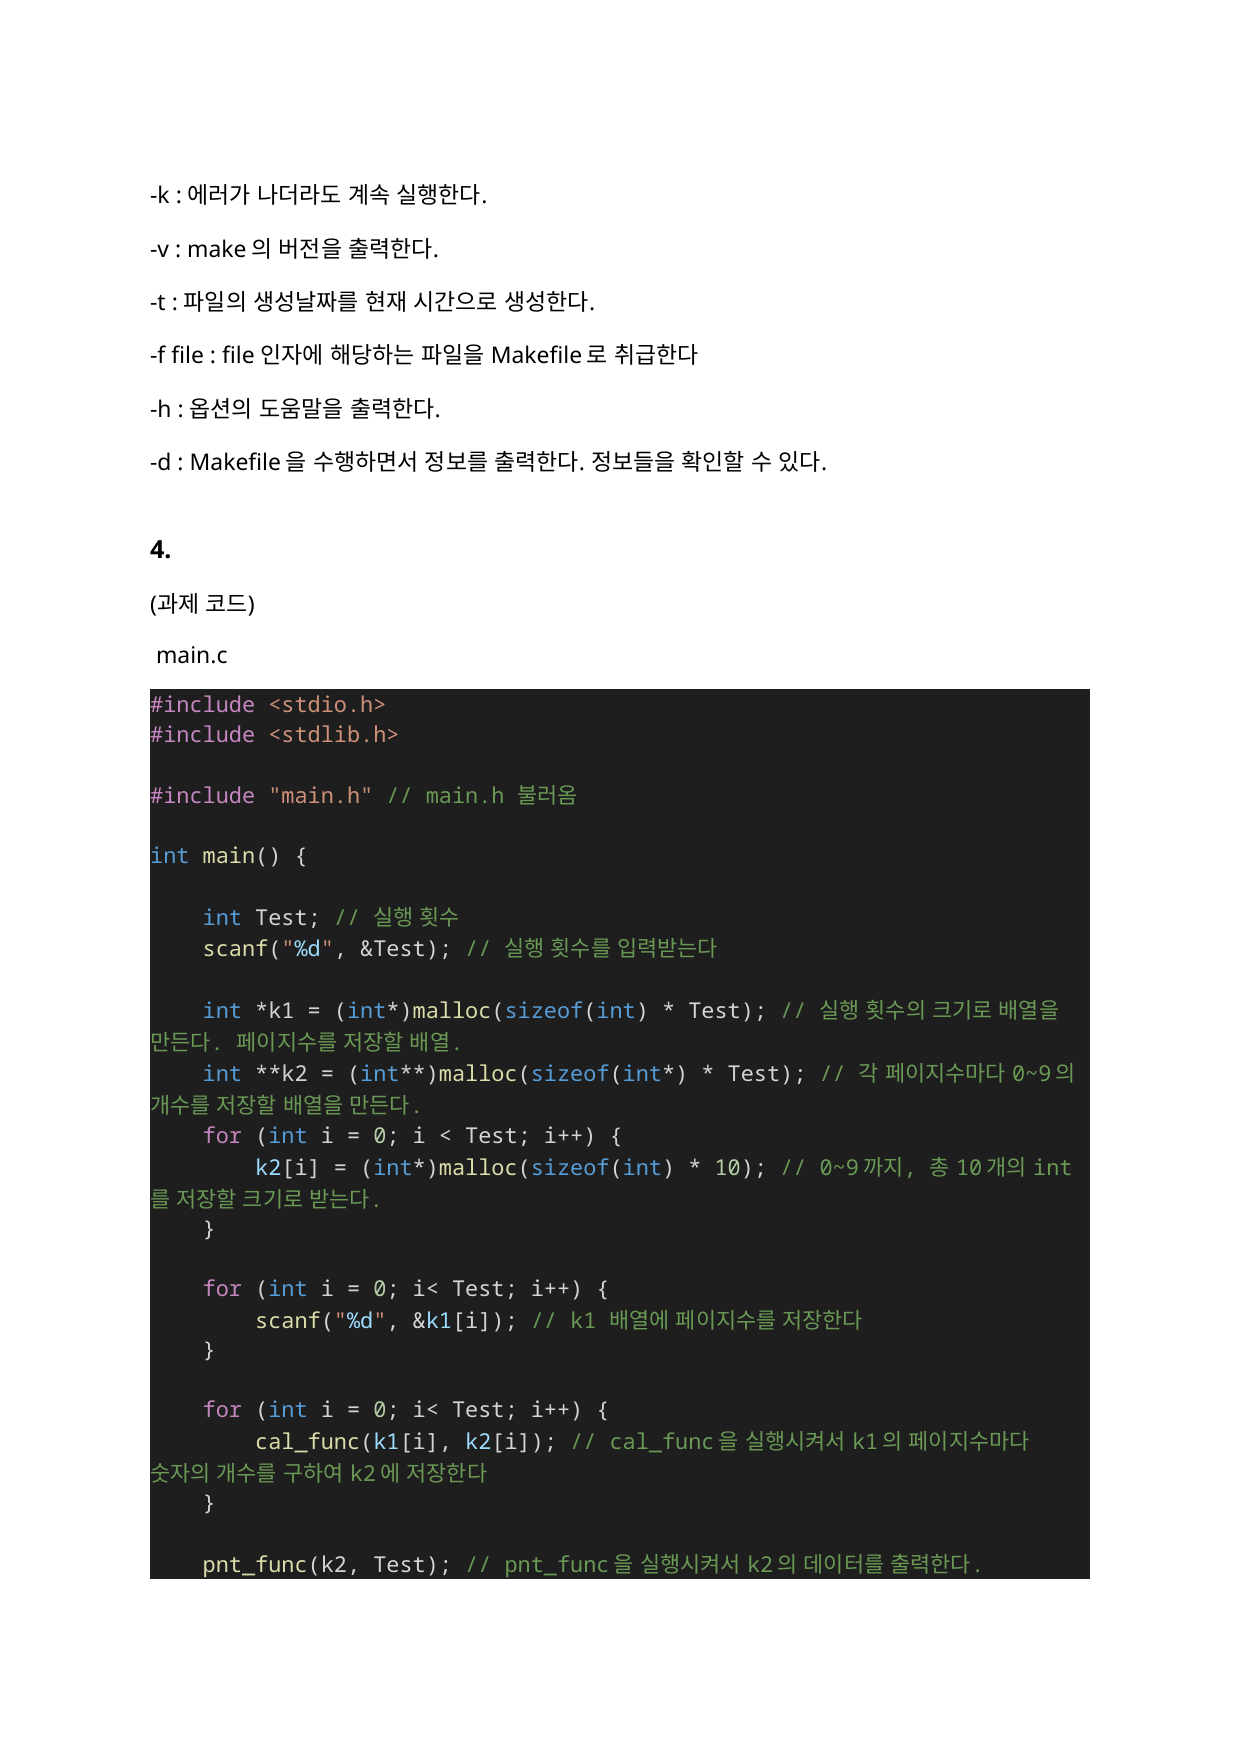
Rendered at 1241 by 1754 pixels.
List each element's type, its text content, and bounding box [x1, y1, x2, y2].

text 4. [150, 531, 1090, 565]
text int main() { [150, 840, 1090, 870]
text -t : 파일의 생성날짜를 현재 시간으로 생성한다. [150, 284, 1090, 317]
text } [150, 1334, 1090, 1364]
text #include "main.h" // main.h 불러옴 [150, 778, 1090, 810]
text scanf("%d", &k1[i]); // k1 배열에 페이지수를 저장한다 [150, 1303, 1090, 1334]
text int *k1 = (int*)malloc(sizeof(int) * Test); // 실행 횟수의 크기로 배열을 만든다. 페이지수를 저장할 배열. [150, 993, 1090, 1056]
text for (int i = 0; i < Test; i++) { [150, 1120, 1090, 1150]
text -d : Makefile을 수행하면서 정보를 출력한다. 정보들을 확인할 수 있다. [150, 444, 1090, 477]
text k2[i] = (int*)malloc(sizeof(int) * 10); // 0~9까지, 총 10개의 int를 저장할 크기로 받는다. [150, 1150, 1090, 1213]
text #include <stdlib.h> [150, 719, 1090, 749]
text int **k2 = (int**)malloc(sizeof(int*) * Test); // 각 페이지수마다 0~9의 개수를 저장할 배열을 만든다. [150, 1056, 1090, 1120]
text (과제 코드) [150, 586, 1090, 619]
text scanf("%d", &Test); // 실행 횟수를 입력받는다 [150, 931, 1090, 963]
text -h : 옵션의 도움말을 출력한다. [150, 391, 1090, 424]
text pnt_func(k2, Test); // pnt_func을 실행시켜서 k2의 데이터를 출력한다. [150, 1547, 1090, 1579]
text } [150, 1487, 1090, 1517]
text main.c [150, 639, 1090, 670]
text cal_func(k1[i], k2[i]); // cal_func을 실행시켜서 k1의 페이지수마다 숫자의 개수를 구하여 k2에 저장한다 [150, 1424, 1090, 1487]
text -f file : file 인자에 해당하는 파일을 Makefile로 취급한다 [150, 337, 1090, 371]
text for (int i = 0; i< Test; i++) { [150, 1394, 1090, 1424]
text -v : make의 버전을 출력한다. [150, 231, 1090, 264]
text for (int i = 0; i< Test; i++) { [150, 1273, 1090, 1303]
text #include <stdio.h> [150, 689, 1090, 719]
text } [150, 1213, 1090, 1243]
text -k : 에러가 나더라도 계속 실행한다. [150, 177, 1090, 211]
text int Test; // 실행 횟수 [150, 899, 1090, 931]
